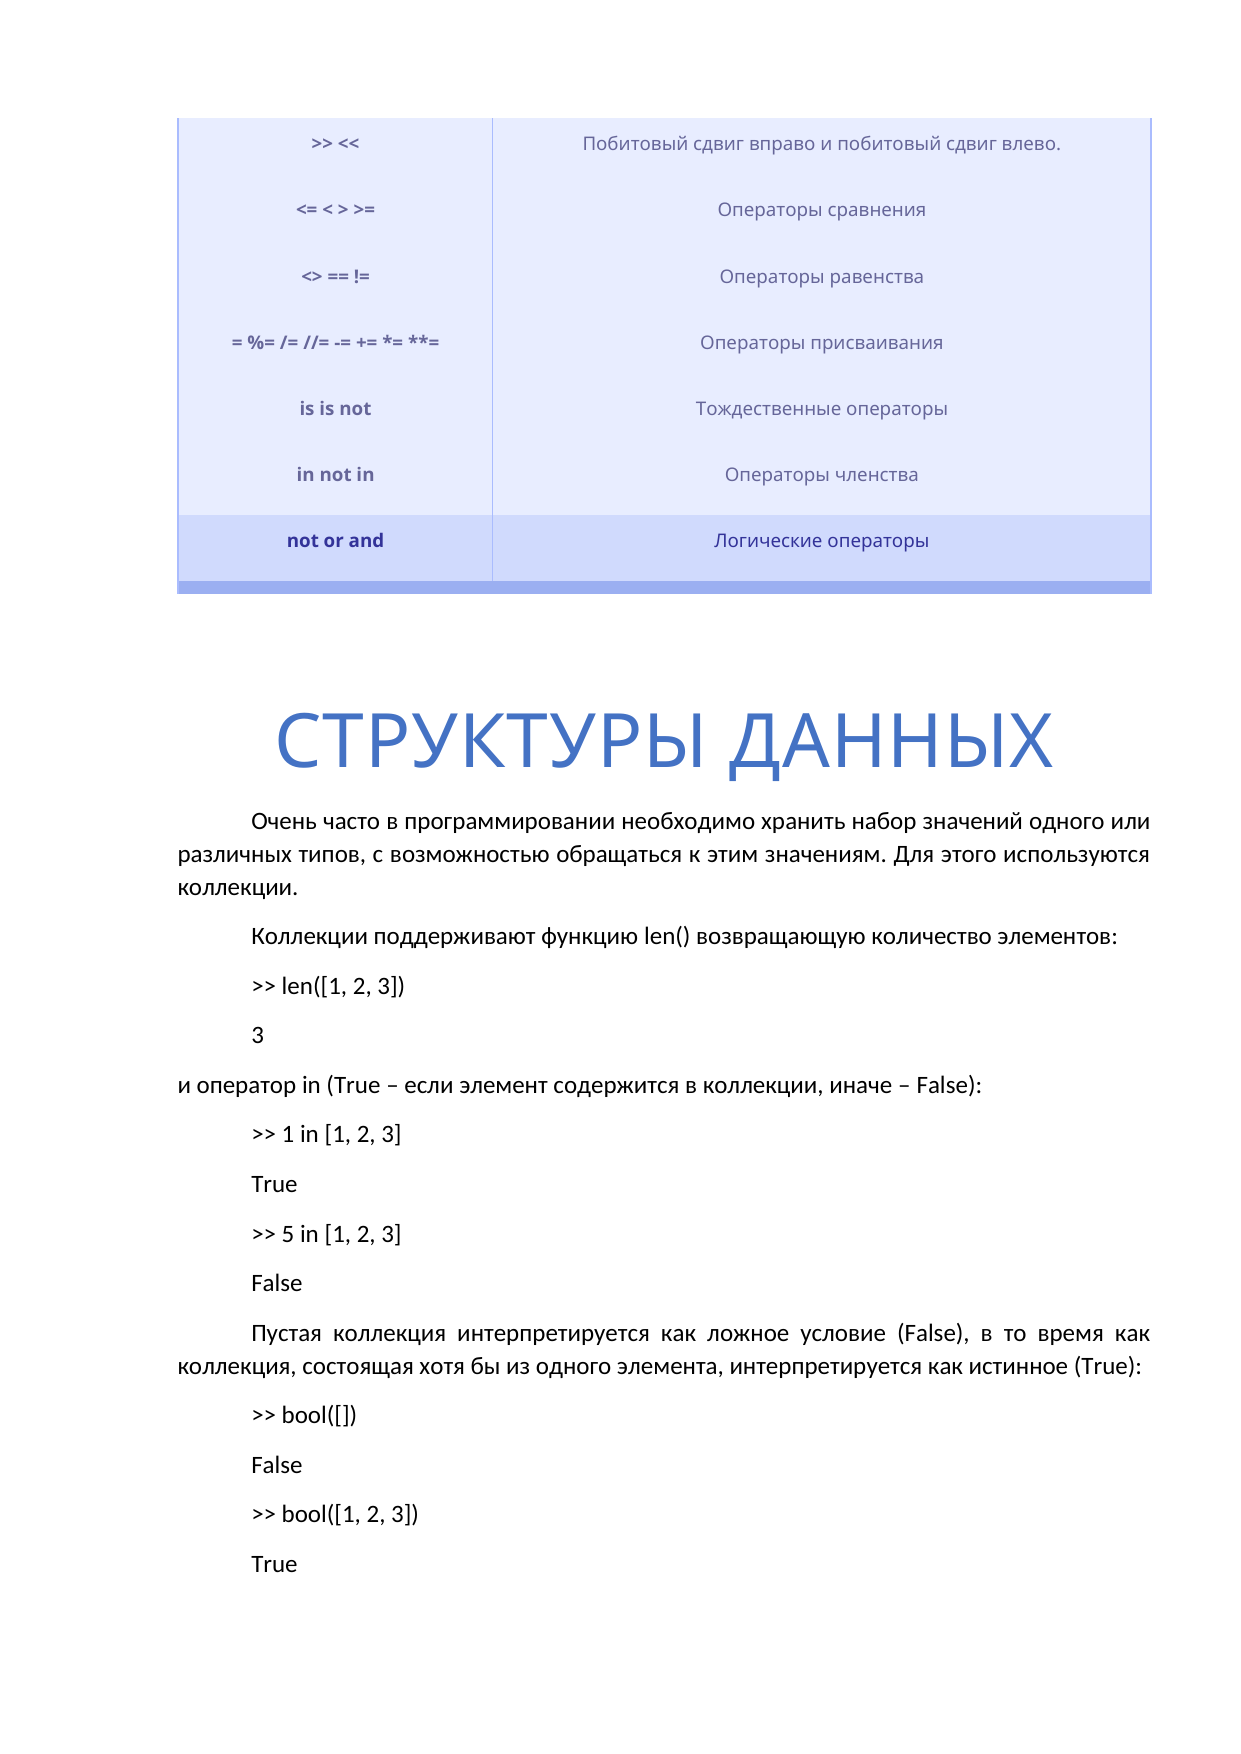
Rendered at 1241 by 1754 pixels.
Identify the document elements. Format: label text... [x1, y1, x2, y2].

text True [177, 1168, 1152, 1199]
text 3 [177, 1019, 1152, 1050]
text Коллекции поддерживают функцию len() возвращающую количество элементов: [177, 920, 1152, 951]
table_cell Тождественные операторы [493, 383, 1150, 449]
title Структуры данных [177, 687, 1152, 789]
text >> bool([1, 2, 3]) [251, 1499, 1152, 1529]
text >> 1 in [1, 2, 3] [177, 1119, 1152, 1149]
table_cell <> == != [179, 250, 492, 317]
table_cell Операторы членства [493, 449, 1150, 515]
table_cell Операторы сравнения [493, 184, 1150, 250]
table_cell = %= /= //= -= += *= **= [179, 317, 492, 383]
table_cell is is not [179, 383, 492, 449]
text True [251, 1548, 1152, 1579]
text >> 5 in [1, 2, 3] [177, 1218, 1152, 1248]
table_cell in not in [179, 449, 492, 515]
table_cell Операторы присваивания [493, 317, 1150, 383]
text и оператор in (True – если элемент содержится в коллекции, иначе – False): [177, 1069, 1152, 1099]
table_cell Операторы равенства [493, 250, 1150, 317]
table_cell >> << [179, 118, 492, 184]
text False [177, 1267, 1152, 1298]
text >> len([1, 2, 3]) [177, 970, 1152, 1000]
table_cell not or and [179, 515, 492, 581]
text >> bool([]) [251, 1399, 1152, 1430]
text Пустая коллекция интерпретируется как ложное условие (False), в то время как коллекция, состоящая хотя бы из одного элемента, интерпретируется как истинное (True): [177, 1317, 1152, 1380]
text False [251, 1449, 1152, 1479]
table_cell <= < > >= [179, 184, 492, 250]
text Очень часто в программировании необходимо хранить набор значений одного или различных типов, с возможностью обращаться к этим значениям. Для этого используются коллекции. [177, 805, 1152, 901]
table_cell Логические операторы [493, 515, 1150, 581]
table_cell Побитовый сдвиг вправо и побитовый сдвиг влево. [493, 118, 1150, 184]
